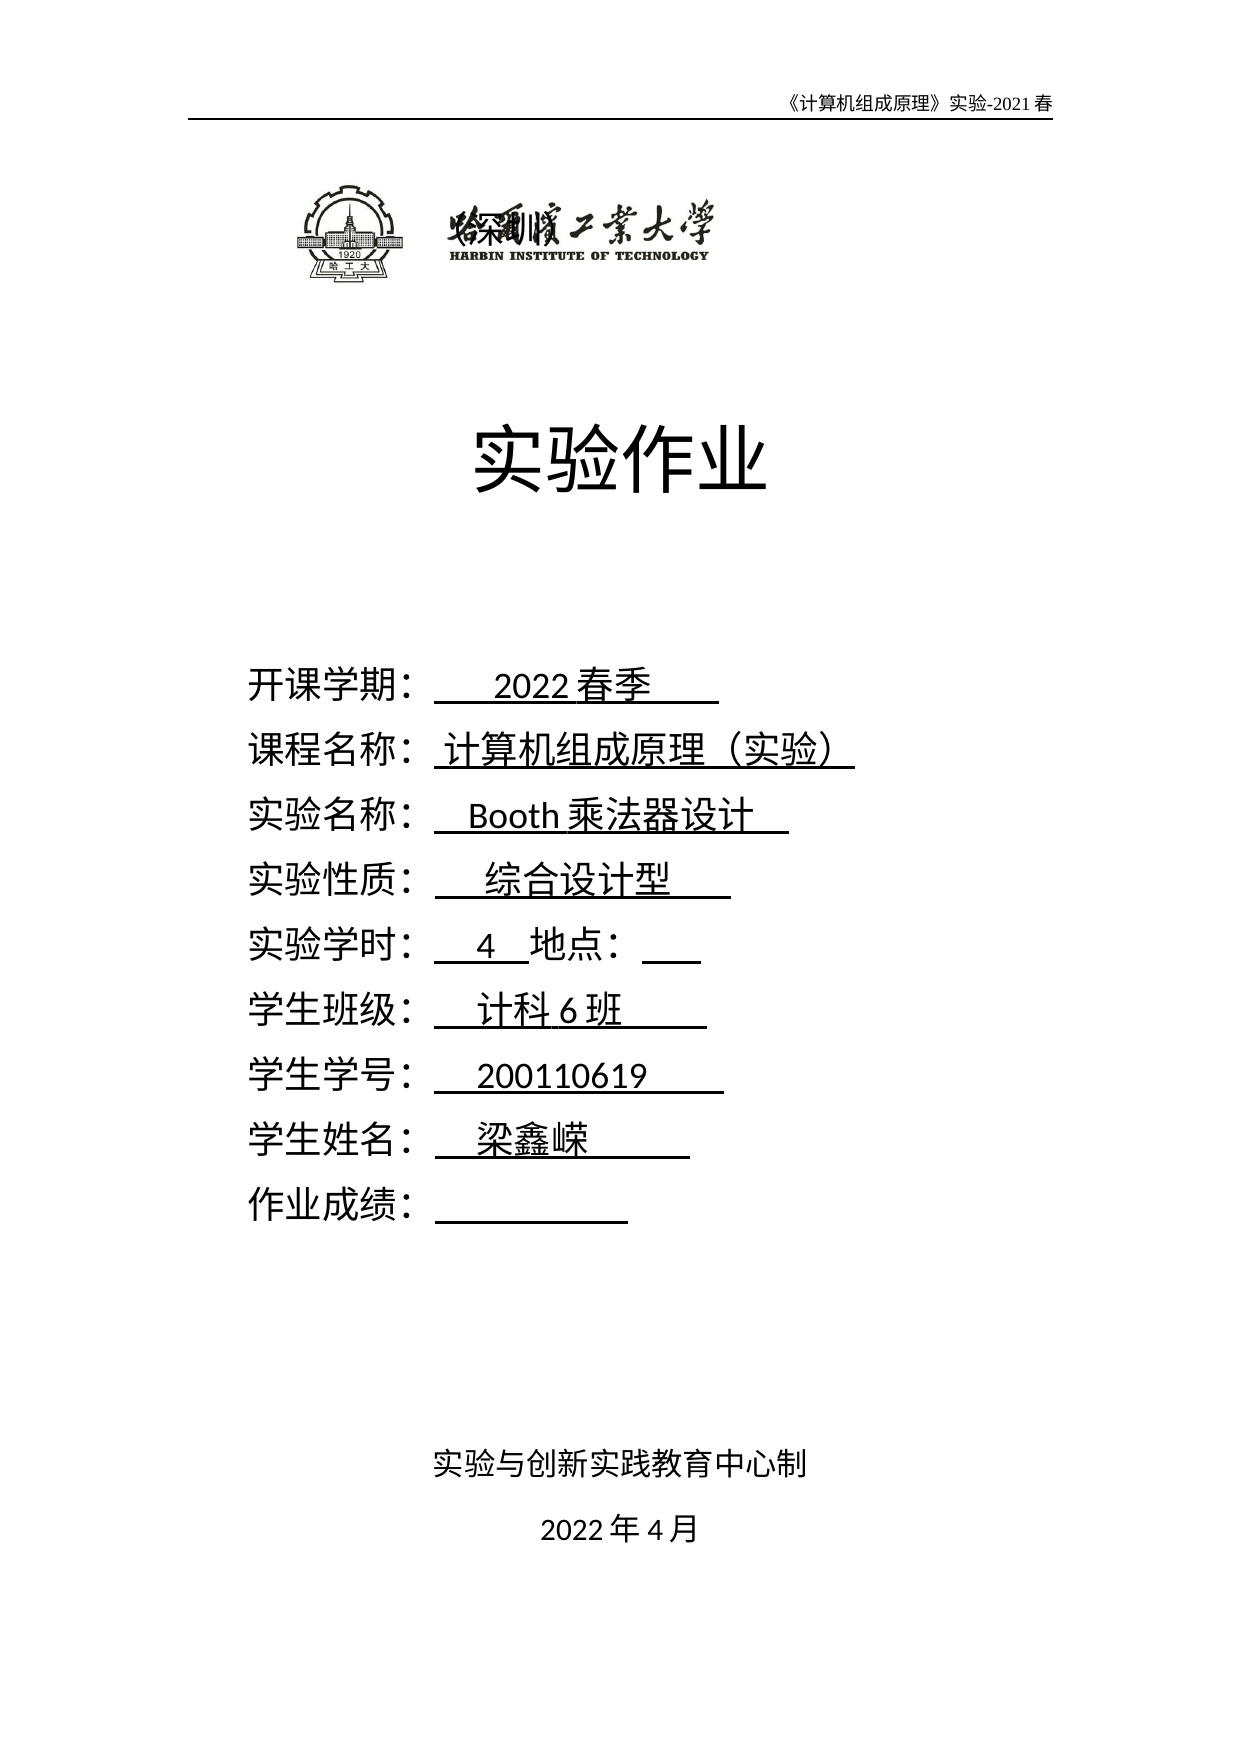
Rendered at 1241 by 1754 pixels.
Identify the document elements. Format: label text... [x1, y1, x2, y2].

text 学生姓名： 梁鑫嵘 [187, 1104, 1053, 1169]
text 实验作业 [187, 389, 1053, 519]
text （深圳） [187, 194, 1053, 259]
text 学生学号： 200110619 [187, 1039, 1053, 1104]
picture [286, 259, 728, 301]
text 开课学期： 2022春季 [187, 649, 1053, 714]
text 实验与创新实践教育中心制 [187, 1429, 1053, 1494]
text 学生班级： 计科6班 [187, 974, 1053, 1039]
text 课程名称： 计算机组成原理（实验） [187, 714, 1053, 779]
text 2022年4月 [187, 1494, 1053, 1559]
text 实验名称： Booth乘法器设计 [187, 779, 1053, 844]
text 作业成绩： [187, 1169, 1053, 1234]
text 实验性质： 综合设计型 [187, 844, 1053, 909]
picture [286, 162, 728, 194]
text 实验学时： 4 地点： [187, 909, 1053, 974]
